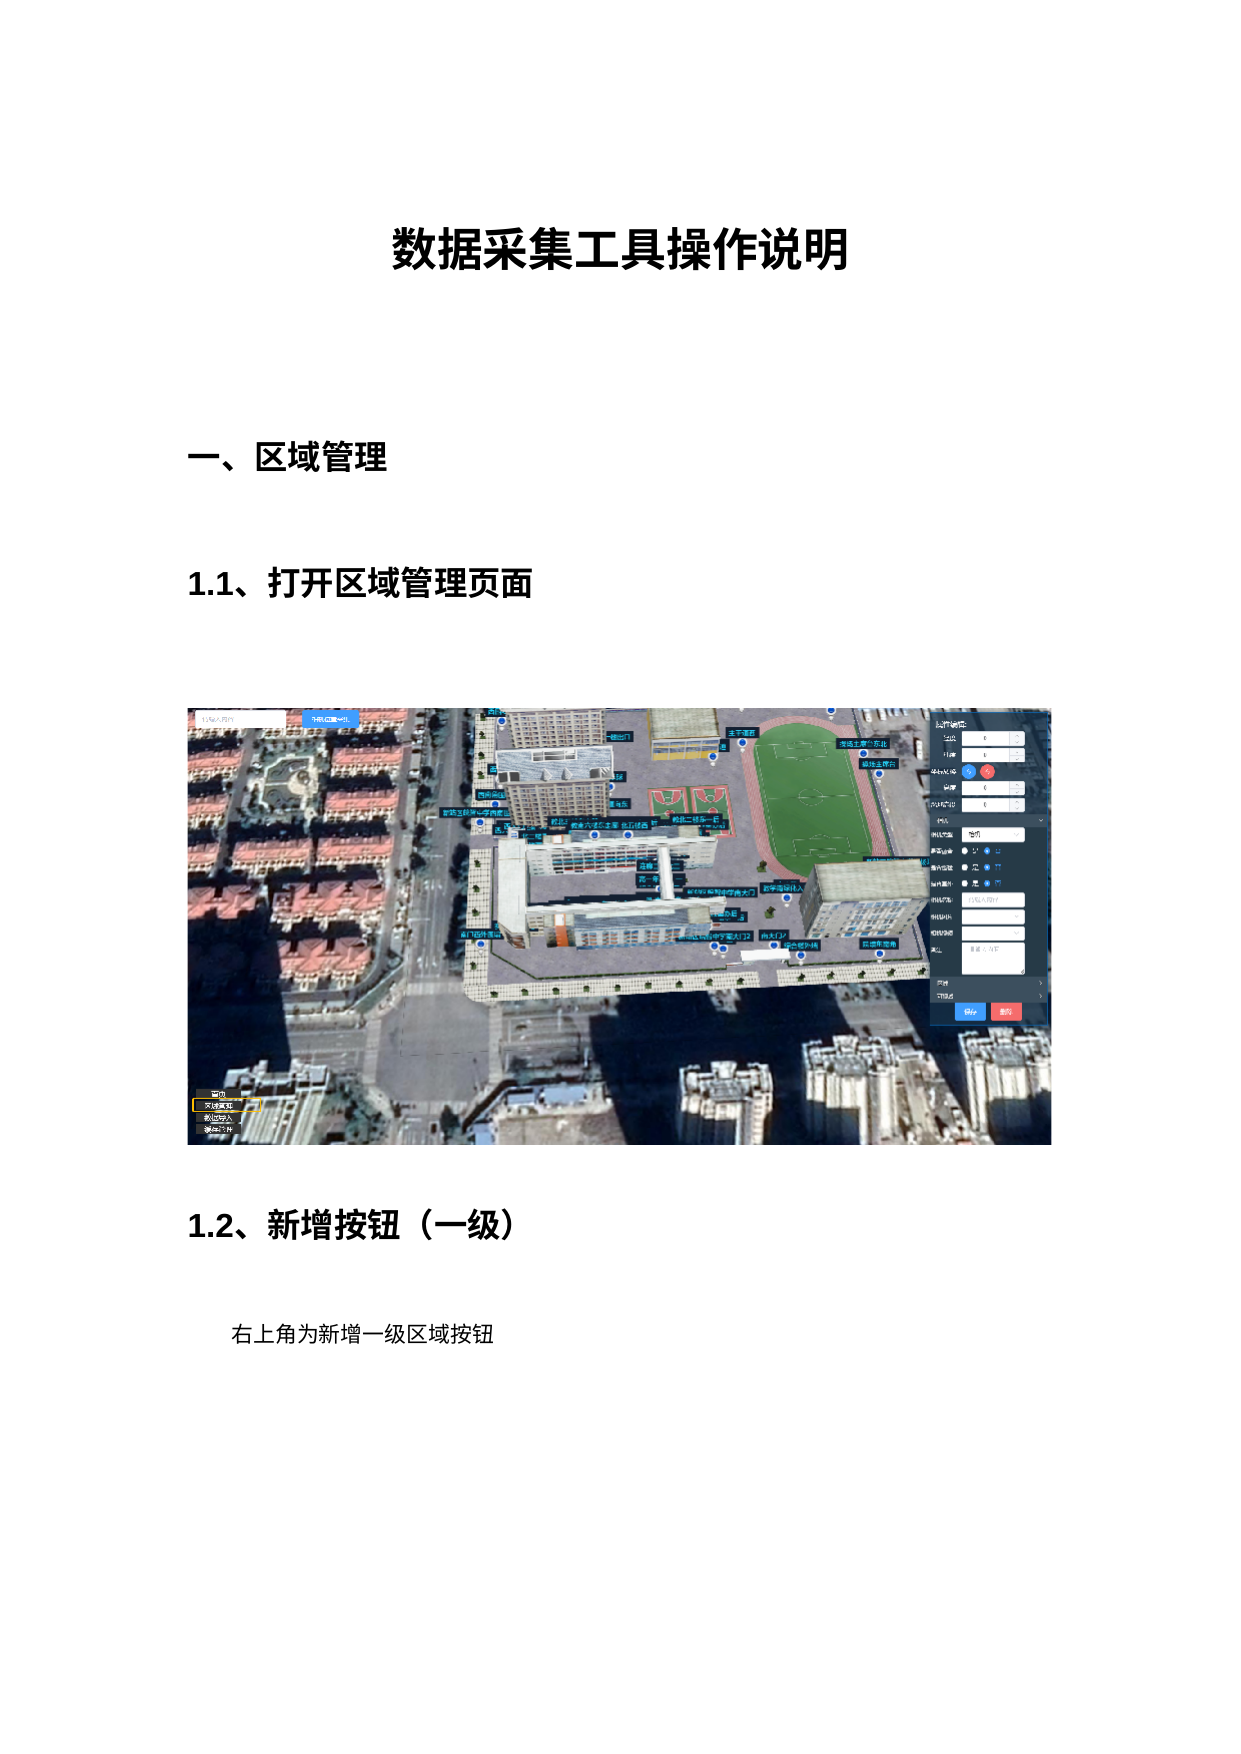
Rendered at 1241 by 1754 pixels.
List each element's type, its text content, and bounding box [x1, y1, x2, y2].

subtitle 数据采集工具操作说明 [187, 197, 1053, 295]
subtitle 1.2、新增按钮（一级） [187, 1190, 1053, 1255]
picture [187, 708, 1052, 1145]
text 右上角为新增一级区域按钮 [187, 1317, 1053, 1349]
subtitle 打开区域管理页面 [187, 549, 1053, 614]
subtitle 区域管理 [187, 422, 1053, 487]
